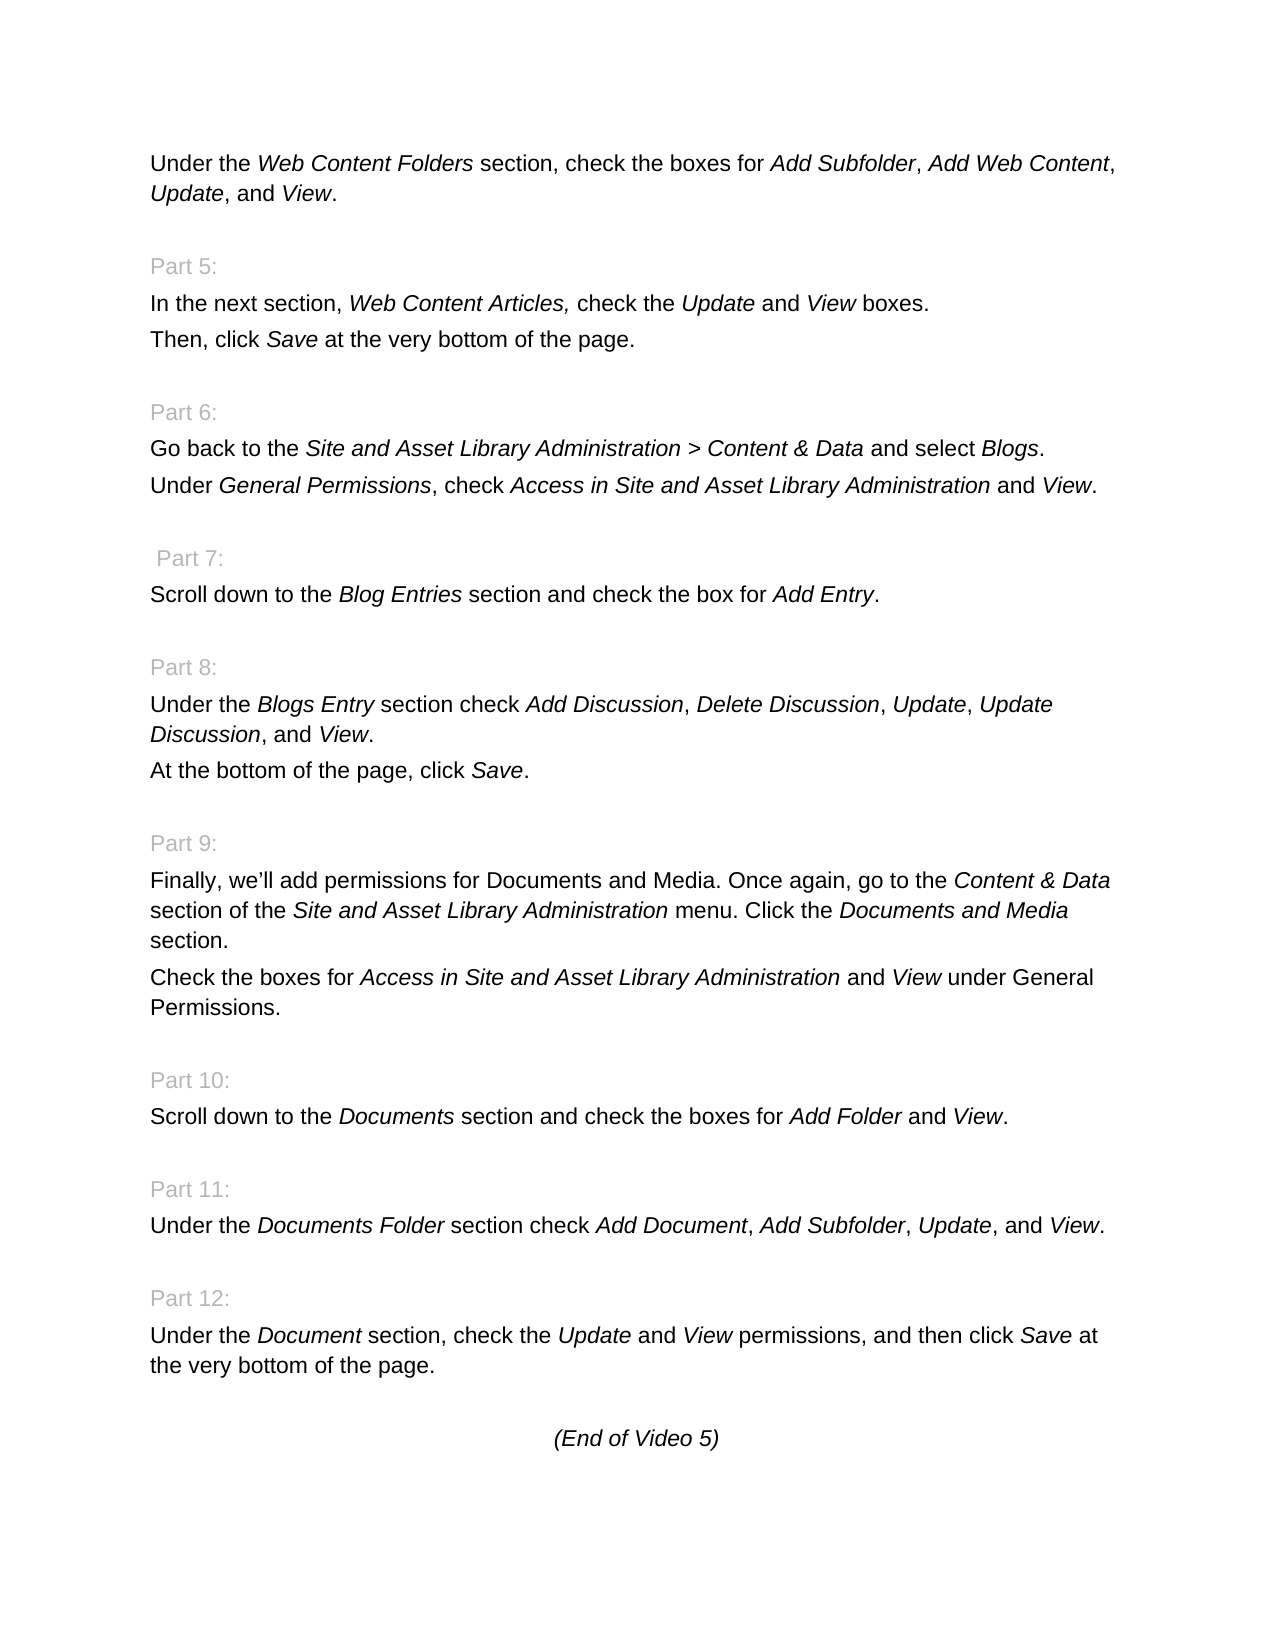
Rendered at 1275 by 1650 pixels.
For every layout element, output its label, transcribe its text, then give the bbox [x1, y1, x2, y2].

text Part 10: [150, 1067, 1125, 1093]
text Part 8: [150, 654, 1125, 681]
text Finally, we’ll add permissions for Documents and Media. Once again, go to the Content & Data section of the Site and Asset Library Administration menu. Click the Documents and Media section. [150, 867, 1125, 953]
text Under the Documents Folder section check Add Document, Add Subfolder, Update, and View. [150, 1212, 1125, 1239]
text Part 5: [150, 253, 1125, 279]
text At the bottom of the page, click Save. [150, 757, 1125, 784]
text Go back to the Site and Asset Library Administration > Content & Data and select Blogs. [150, 435, 1125, 462]
text Part 9: [150, 830, 1125, 857]
text Under the Document section, check the Update and View permissions, and then click Save at the very bottom of the page. [150, 1322, 1125, 1378]
text Check the boxes for Access in Site and Asset Library Administration and View under General Permissions. [150, 963, 1125, 1020]
text Part 6: [150, 399, 1125, 425]
text Scroll down to the Blog Entries section and check the box for Add Entry. [150, 581, 1125, 608]
text Scroll down to the Documents section and check the boxes for Add Folder and View. [150, 1103, 1125, 1129]
text Part 11: [150, 1176, 1125, 1202]
text Then, click Save at the very bottom of the page. [150, 326, 1125, 352]
text In the next section, Web Content Articles, check the Update and View boxes. [150, 289, 1125, 316]
text Part 12: [150, 1285, 1125, 1312]
text (End of Video 5) [150, 1425, 1125, 1451]
text Under General Permissions, check Access in Site and Asset Library Administration and View. [150, 472, 1125, 498]
text Under the Web Content Folders section, check the boxes for Add Subfolder, Add Web Content, Update, and View. [150, 150, 1125, 207]
text Under the Blogs Entry section check Add Discussion, Delete Discussion, Update, Update Discussion, and View. [150, 691, 1125, 747]
text Part 7: [150, 545, 1125, 571]
